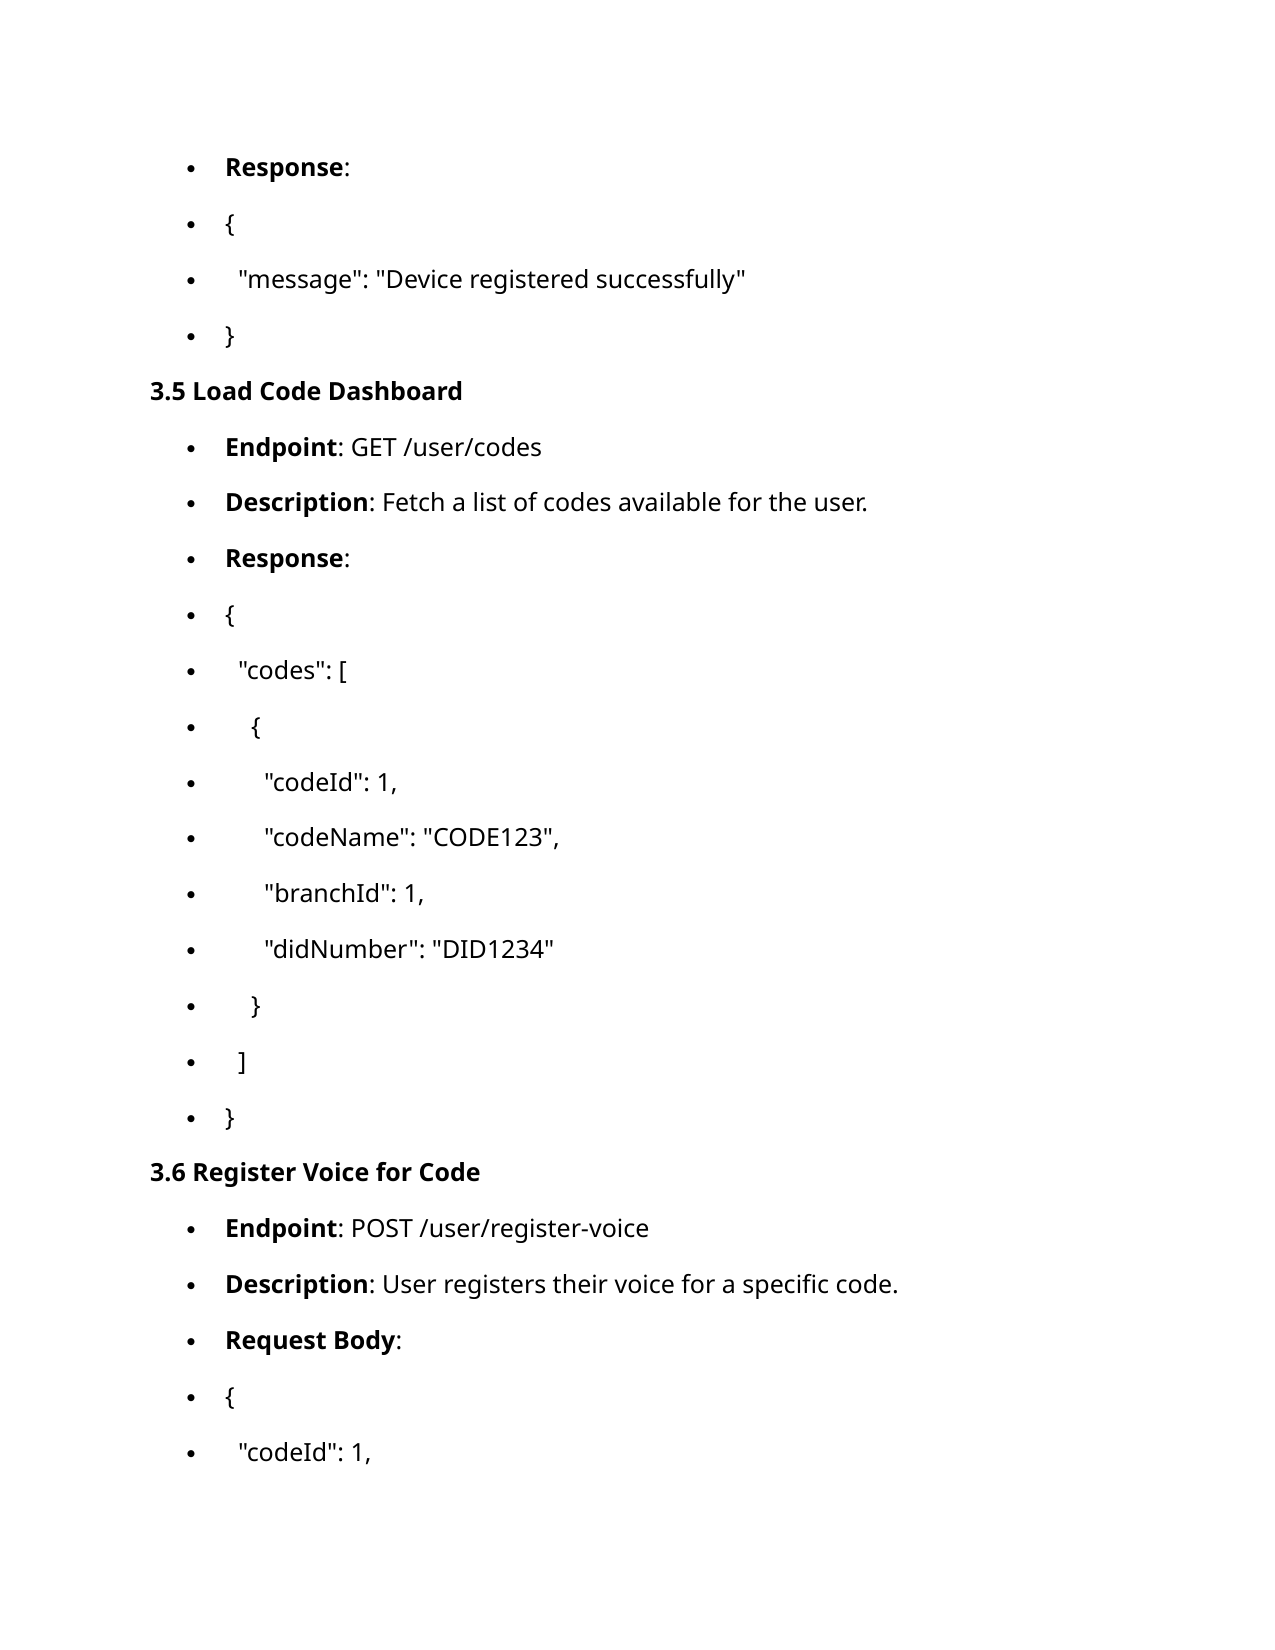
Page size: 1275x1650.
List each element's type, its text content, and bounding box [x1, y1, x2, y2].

list "codeId": 1, [187, 764, 1125, 798]
list { [187, 708, 1125, 742]
list "message": "Device registered successfully" [187, 262, 1125, 296]
list Response: [187, 150, 1125, 184]
list "codes": [ [187, 652, 1125, 687]
list Response: [187, 541, 1125, 575]
list { [187, 597, 1125, 631]
text 3.6 Register Voice for Code [150, 1155, 1125, 1189]
list Request Body: [187, 1322, 1125, 1357]
list "codeId": 1, [187, 1434, 1125, 1468]
list Description: Fetch a list of codes available for the user. [187, 485, 1125, 519]
list } [187, 987, 1125, 1022]
list Endpoint: GET /user/codes [187, 429, 1125, 463]
list { [187, 206, 1125, 240]
list } [187, 317, 1125, 352]
list "codeName": "CODE123", [187, 820, 1125, 854]
list "branchId": 1, [187, 876, 1125, 910]
list } [187, 1099, 1125, 1133]
list { [187, 1378, 1125, 1412]
list ] [187, 1043, 1125, 1077]
list "didNumber": "DID1234" [187, 932, 1125, 966]
list Description: User registers their voice for a specific code. [187, 1267, 1125, 1301]
text 3.5 Load Code Dashboard [150, 373, 1125, 407]
list Endpoint: POST /user/register-voice [187, 1211, 1125, 1245]
